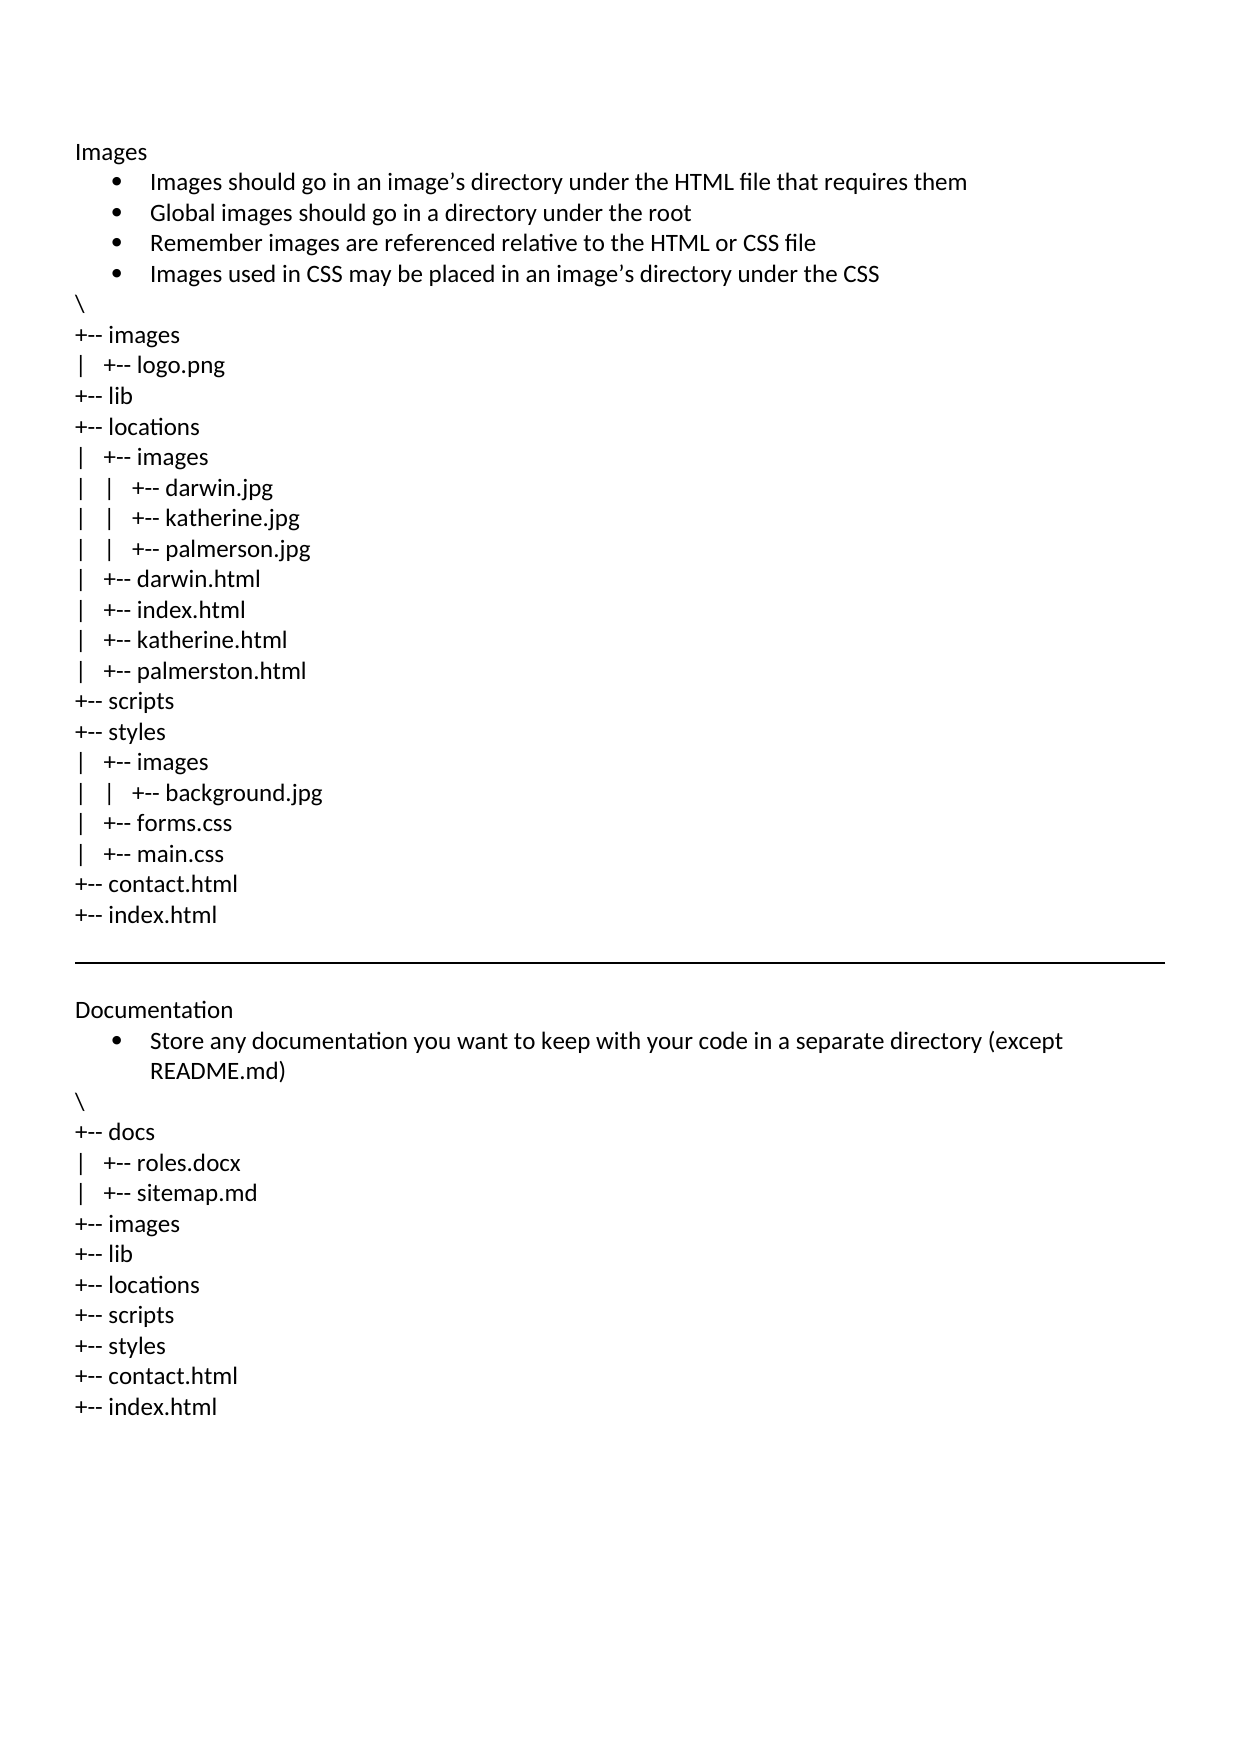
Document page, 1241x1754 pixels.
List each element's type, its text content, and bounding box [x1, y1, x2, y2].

text +-- lib [75, 380, 1165, 411]
text +-- locations [75, 411, 1165, 441]
text | +-- sitemap.md [75, 1177, 1165, 1208]
list Images should go in an image’s directory under the HTML file that requires them [112, 167, 1165, 197]
text Images [75, 136, 1165, 167]
text +-- index.html [75, 1391, 1165, 1422]
text +-- styles [75, 1330, 1165, 1361]
text \ [75, 1086, 1165, 1116]
list Store any documentation you want to keep with your code in a separate directory (except README.md) [112, 1025, 1165, 1086]
text | +-- palmerston.html [75, 655, 1165, 685]
list Remember images are referenced relative to the HTML or CSS file [112, 228, 1165, 258]
list Images used in CSS may be placed in an image’s directory under the CSS [112, 258, 1165, 289]
text +-- images [75, 1208, 1165, 1238]
text +-- contact.html [75, 1361, 1165, 1391]
text | +-- katherine.html [75, 624, 1165, 655]
text \ [75, 289, 1165, 319]
text | +-- images [75, 746, 1165, 777]
text +-- lib [75, 1238, 1165, 1269]
text | +-- images [75, 441, 1165, 472]
text | | +-- darwin.jpg [75, 472, 1165, 502]
text | +-- logo.png [75, 350, 1165, 380]
text Documentation [75, 994, 1165, 1025]
text | +-- forms.css [75, 807, 1165, 838]
text +-- scripts [75, 1299, 1165, 1330]
text +-- images [75, 319, 1165, 350]
text +-- locations [75, 1269, 1165, 1299]
text +-- contact.html [75, 868, 1165, 899]
list Global images should go in a directory under the root [112, 197, 1165, 228]
text +-- docs [75, 1116, 1165, 1147]
text +-- index.html [75, 899, 1165, 929]
text | | +-- katherine.jpg [75, 502, 1165, 533]
text | | +-- background.jpg [75, 777, 1165, 807]
text | +-- roles.docx [75, 1147, 1165, 1177]
text +-- styles [75, 716, 1165, 746]
text | +-- main.css [75, 838, 1165, 868]
text | +-- index.html [75, 594, 1165, 624]
text +-- scripts [75, 685, 1165, 716]
text | | +-- palmerson.jpg [75, 533, 1165, 563]
text | +-- darwin.html [75, 563, 1165, 594]
